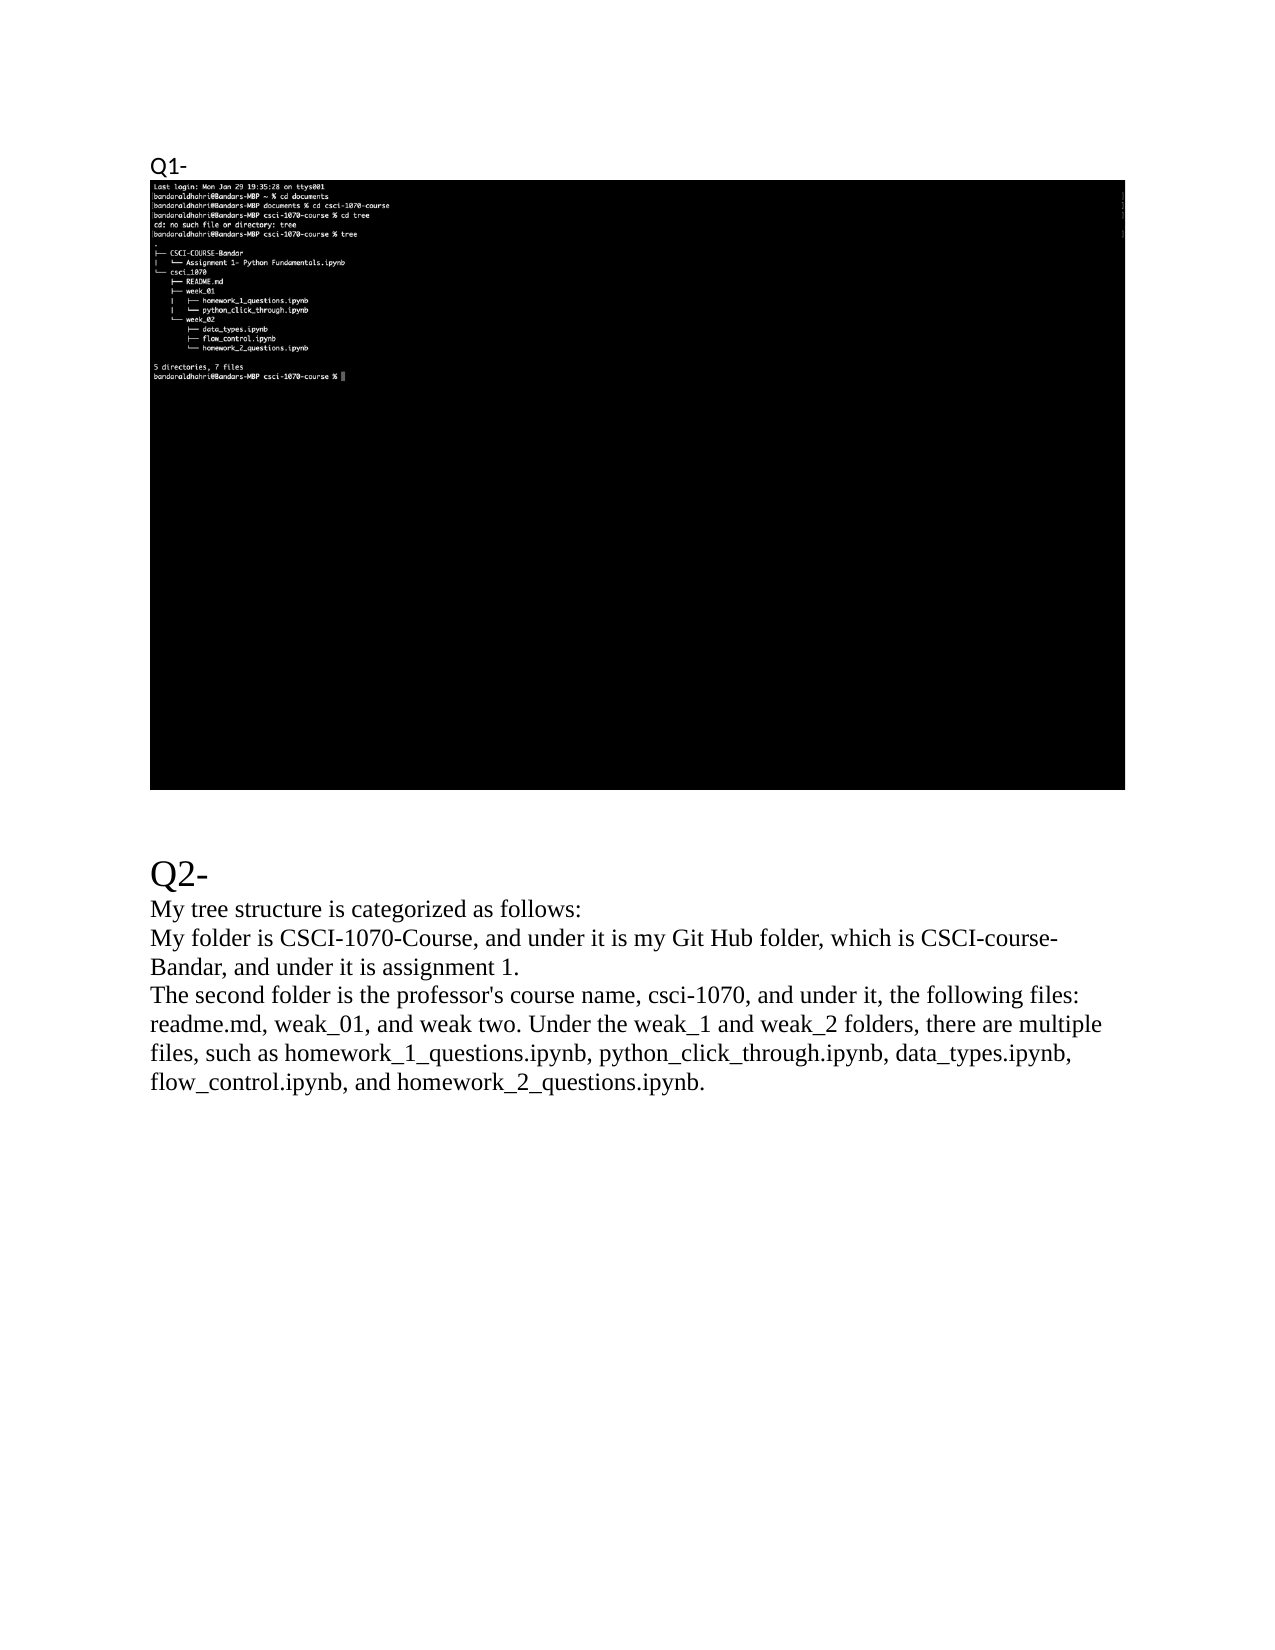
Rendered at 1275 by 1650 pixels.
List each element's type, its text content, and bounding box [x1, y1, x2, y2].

text The second folder is the professor's course name, csci-1070, and under it, the following files: [150, 980, 1125, 1009]
text My folder is CSCI-1070-Course, and under it is my Git Hub folder, which is CSCI-course- Bandar, and under it is assignment 1. [150, 923, 1125, 980]
text Q1- [150, 150, 1125, 180]
picture [150, 180, 1125, 790]
text readme.md, weak_01, and weak two. Under the weak_1 and weak_2 folders, there are multiple files, such as homework_1_questions.ipynb, python_click_through.ipynb, data_types.ipynb, flow_control.ipynb, and homework_2_questions.ipynb. [150, 1009, 1125, 1097]
text Q2- [150, 851, 1125, 894]
text My tree structure is categorized as follows: [150, 894, 1125, 923]
